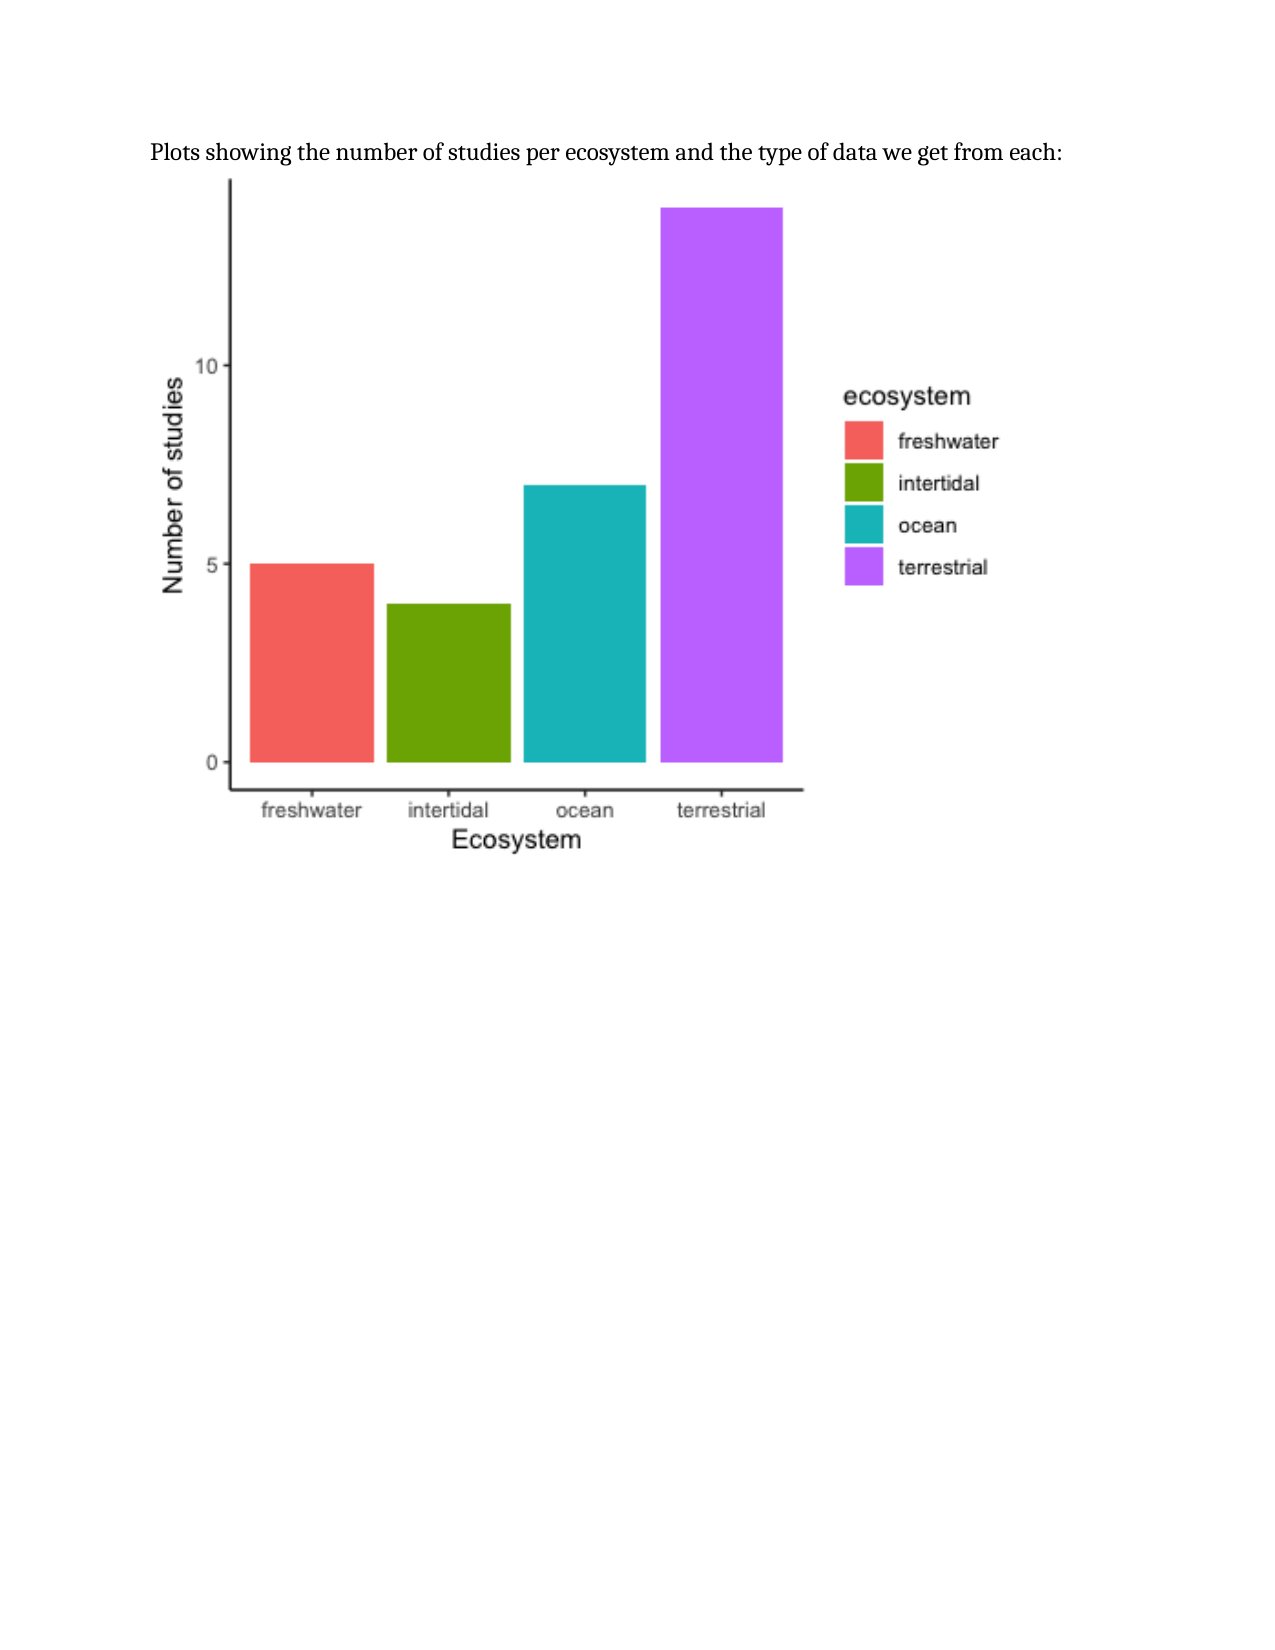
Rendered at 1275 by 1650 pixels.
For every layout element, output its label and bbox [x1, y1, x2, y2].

text [150, 138, 1125, 1500]
picture [150, 167, 1025, 867]
